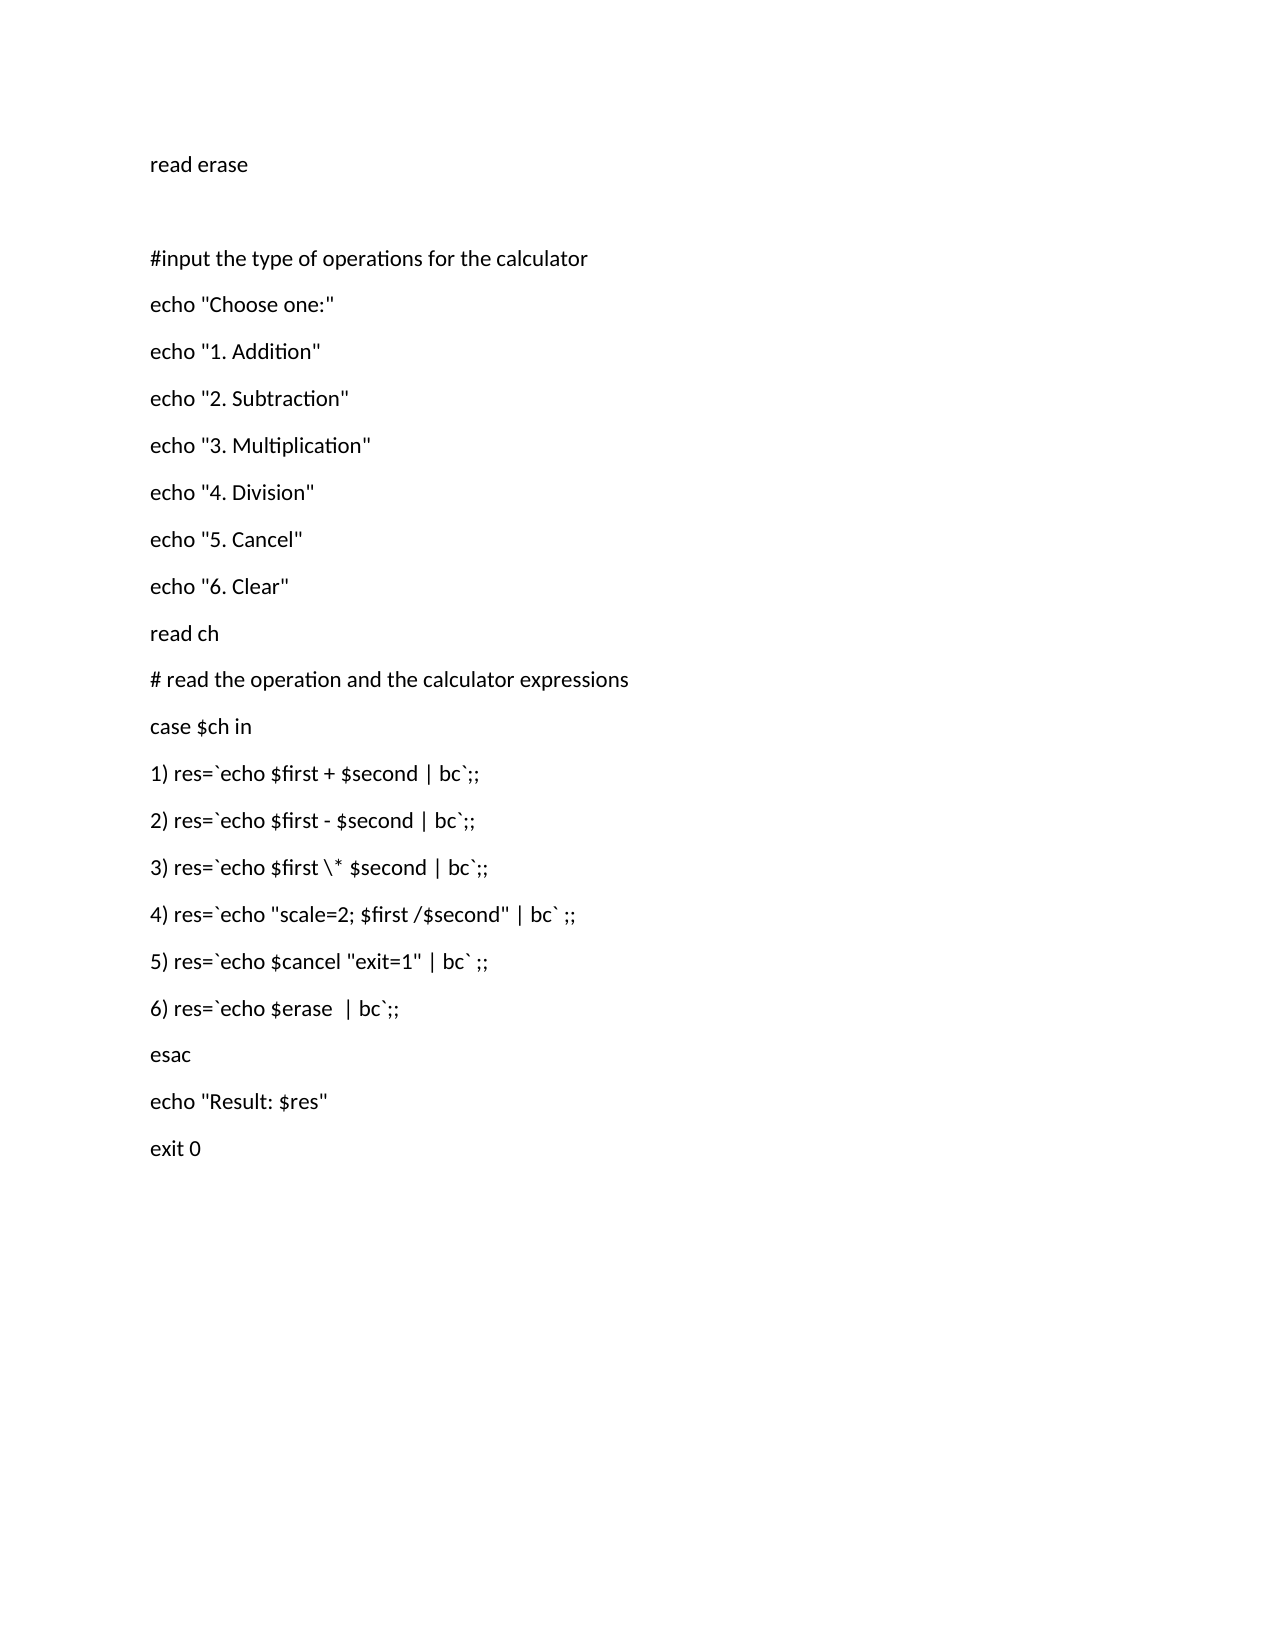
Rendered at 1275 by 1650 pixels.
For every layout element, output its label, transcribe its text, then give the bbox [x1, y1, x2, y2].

text 3) res=`echo $first \* $second | bc`;; [150, 853, 1125, 881]
text # read the operation and the calculator expressions [150, 666, 1125, 694]
text exit 0 [150, 1134, 1125, 1162]
text echo "Choose one:" [150, 291, 1125, 319]
text echo "3. Multiplication" [150, 431, 1125, 459]
text 1) res=`echo $first + $second | bc`;; [150, 759, 1125, 787]
text #input the type of operations for the calculator [150, 244, 1125, 272]
text echo "4. Division" [150, 478, 1125, 506]
text read erase [150, 150, 1125, 178]
text 5) res=`echo $cancel "exit=1" | bc` ;; [150, 947, 1125, 975]
text echo "2. Subtraction" [150, 384, 1125, 412]
text esac [150, 1041, 1125, 1069]
text echo "Result: $res" [150, 1087, 1125, 1116]
text 6) res=`echo $erase | bc`;; [150, 994, 1125, 1022]
text 4) res=`echo "scale=2; $first /$second" | bc` ;; [150, 900, 1125, 928]
text echo "1. Addition" [150, 337, 1125, 366]
text case $ch in [150, 712, 1125, 741]
text 2) res=`echo $first - $second | bc`;; [150, 806, 1125, 834]
text echo "6. Clear" [150, 572, 1125, 600]
text read ch [150, 619, 1125, 647]
text echo "5. Cancel" [150, 525, 1125, 553]
